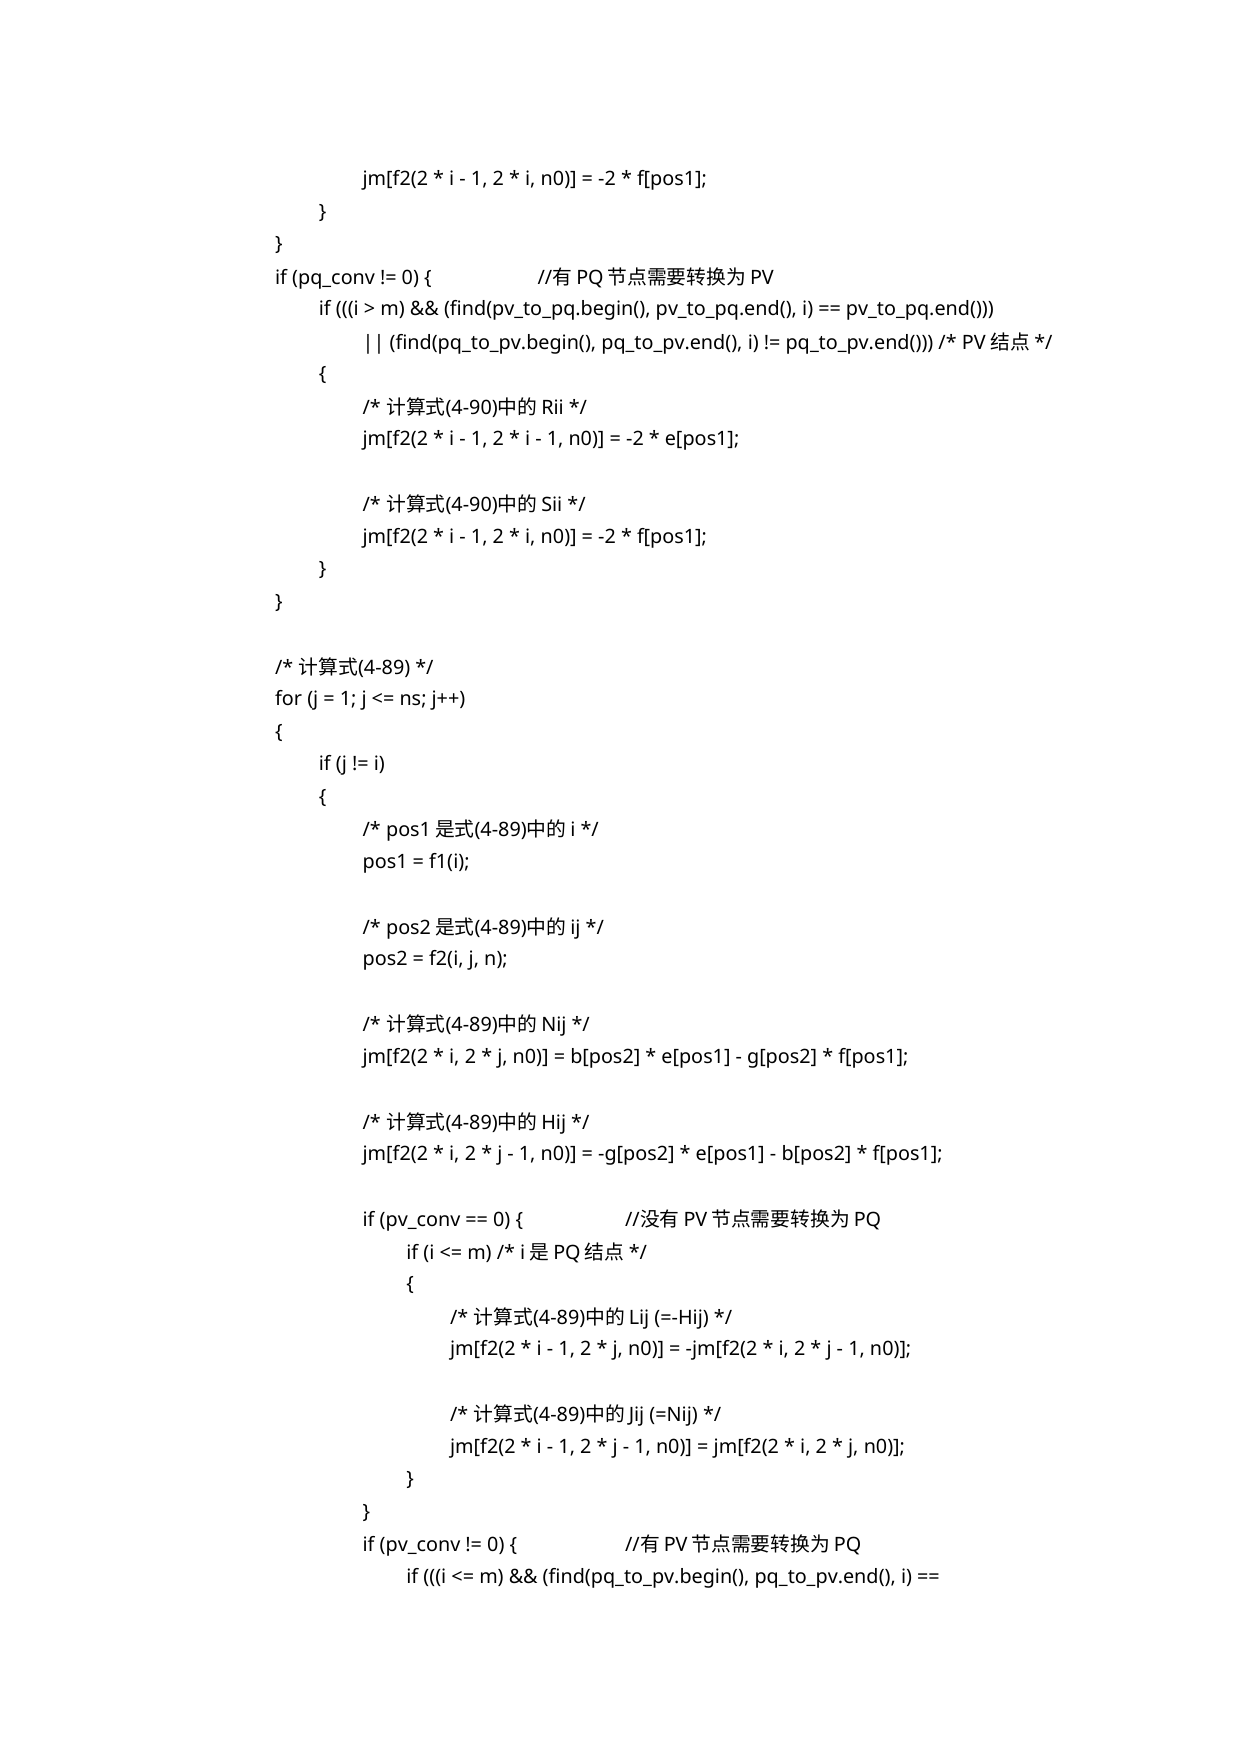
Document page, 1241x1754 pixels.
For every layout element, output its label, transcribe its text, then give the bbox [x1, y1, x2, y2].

text jm[f2(2 * i - 1, 2 * j - 1, n0)] = jm[f2(2 * i, 2 * j, n0)]; [187, 1429, 1053, 1462]
text } [187, 552, 1053, 584]
text jm[f2(2 * i - 1, 2 * i, n0)] = -2 * f[pos1]; [187, 162, 1053, 194]
text /* 计算式(4-90)中的Rii */ [187, 389, 1053, 422]
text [187, 1559, 1053, 1592]
text /* 计算式(4-89)中的Hij */ [187, 1104, 1053, 1137]
text pos1 = f1(i); [187, 844, 1053, 877]
text } [187, 227, 1053, 259]
text } [187, 1494, 1053, 1527]
text jm[f2(2 * i, 2 * j, n0)] = b[pos2] * e[pos1] - g[pos2] * f[pos1]; [187, 1039, 1053, 1072]
text { [187, 1267, 1053, 1299]
text } [187, 584, 1053, 617]
text /* 计算式(4-90)中的Sii */ [187, 487, 1053, 519]
text jm[f2(2 * i - 1, 2 * i, n0)] = -2 * f[pos1]; [187, 519, 1053, 552]
text { [187, 357, 1053, 389]
text /* 计算式(4-89)中的Lij (=-Hij) */ [187, 1299, 1053, 1332]
text /* pos2是式(4-89)中的ij */ [187, 909, 1053, 942]
text jm[f2(2 * i - 1, 2 * j, n0)] = -jm[f2(2 * i, 2 * j - 1, n0)]; [187, 1332, 1053, 1364]
text if (((i > m) && (find(pv_to_pq.begin(), pv_to_pq.end(), i) == pv_to_pq.end())) [187, 292, 1053, 324]
text if (pq_conv != 0) { //有PQ节点需要转换为PV [187, 259, 1053, 292]
text /* pos1是式(4-89)中的i */ [187, 812, 1053, 844]
text /* 计算式(4-89)中的Nij */ [187, 1007, 1053, 1039]
text { [187, 779, 1053, 812]
text jm[f2(2 * i - 1, 2 * i - 1, n0)] = -2 * e[pos1]; [187, 422, 1053, 454]
text } [187, 1462, 1053, 1494]
text } [187, 194, 1053, 227]
text if (pv_conv == 0) { //没有PV节点需要转换为PQ [187, 1202, 1053, 1234]
text if (j != i) [187, 747, 1053, 779]
text { [187, 714, 1053, 747]
text /* 计算式(4-89)中的Jij (=Nij) */ [187, 1397, 1053, 1429]
text if (i <= m) /* i是PQ结点 */ [187, 1234, 1053, 1267]
text if (pv_conv != 0) { //有PV节点需要转换为PQ [187, 1527, 1053, 1559]
text pos2 = f2(i, j, n); [187, 942, 1053, 974]
text jm[f2(2 * i, 2 * j - 1, n0)] = -g[pos2] * e[pos1] - b[pos2] * f[pos1]; [187, 1137, 1053, 1169]
text || (find(pq_to_pv.begin(), pq_to_pv.end(), i) != pq_to_pv.end())) /* PV结点 */ [187, 324, 1053, 357]
text /* 计算式(4-89) */ [187, 649, 1053, 682]
text for (j = 1; j <= ns; j++) [187, 682, 1053, 714]
